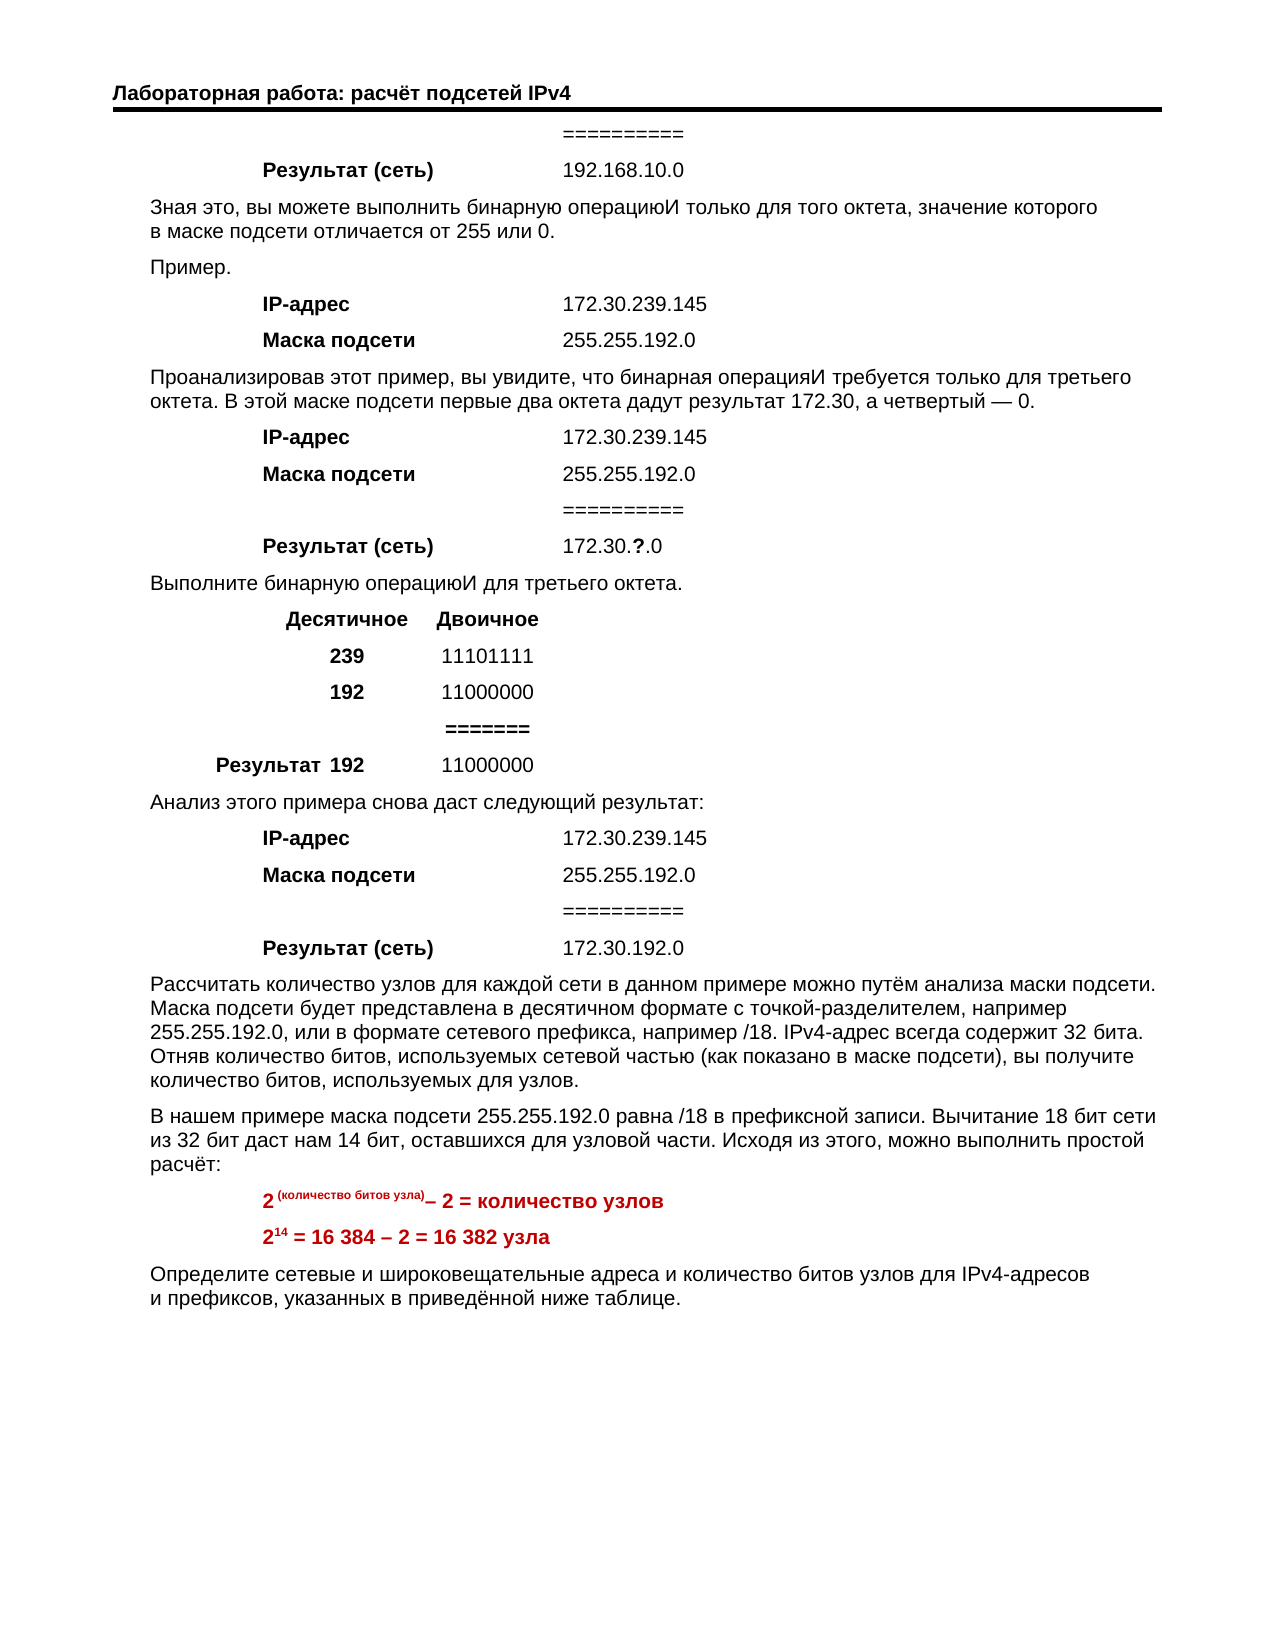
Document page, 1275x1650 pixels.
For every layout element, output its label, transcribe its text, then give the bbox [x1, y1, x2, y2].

text В нашем примере маска подсети 255.255.192.0 равна /18 в префиксной записи. Вычитание 18 бит сети из 32 бит даст нам 14 бит, оставшихся для узловой части. Исходя из этого, можно выполнить простой расчёт: [150, 1104, 1162, 1176]
text IP-адрес 172.30.239.145 [150, 425, 1162, 449]
text Результат (сеть) 172.30.192.0 [150, 935, 1162, 959]
text 192 11000000 [150, 680, 1162, 704]
text 214 = 16 384 – 2 = 16 382 узла [150, 1225, 1162, 1249]
text ========== [150, 498, 1162, 522]
text Пример. [150, 255, 1162, 279]
text Десятичное Двоичное [150, 607, 1162, 631]
text Маска подсети 255.255.192.0 [150, 862, 1162, 886]
text Результат 192 11000000 [150, 753, 1162, 777]
text Зная это, вы можете выполнить бинарную операциюИ только для того октета, значение которого в маске подсети отличается от 255 или 0. [150, 195, 1162, 243]
text ======= [150, 717, 1162, 741]
text 2 (количество битов узла)– 2 = количество узлов [150, 1188, 1162, 1212]
text Маска подсети 255.255.192.0 [150, 328, 1162, 352]
text Рассчитать количество узлов для каждой сети в данном примере можно путём анализа маски подсети. Маска подсети будет представлена в десятичном формате с точкой-разделителем, например 255.255.192.0, или в формате сетевого префикса, например /18. IPv4-адрес всегда содержит 32 бита. Отняв количество битов, используемых сетевой частью (как показано в маске подсети), вы получите количество битов, используемых для узлов. [150, 972, 1162, 1092]
text Результат (сеть) 192.168.10.0 [150, 158, 1162, 182]
text Результат (сеть) 172.30.?.0 [150, 534, 1162, 558]
text ========== [150, 122, 1162, 146]
text Выполните бинарную операциюИ для третьего октета. [150, 571, 1162, 595]
text IP-адрес 172.30.239.145 [225, 826, 1162, 850]
text IP-адрес 172.30.239.145 [150, 292, 1162, 316]
text ========== [150, 899, 1162, 923]
text Определите сетевые и широковещательные адреса и количество битов узлов для IPv4-адресов и префиксов, указанных в приведённой ниже таблице. [150, 1261, 1162, 1309]
text 239 11101111 [150, 644, 1162, 668]
text Маска подсети 255.255.192.0 [150, 461, 1162, 485]
text Проанализировав этот пример, вы увидите, что бинарная операцияИ требуется только для третьего октета. В этой маске подсети первые два октета дадут результат 172.30, а четвертый — 0. [150, 364, 1162, 412]
text Анализ этого примера снова даст следующий результат: [150, 789, 1162, 813]
